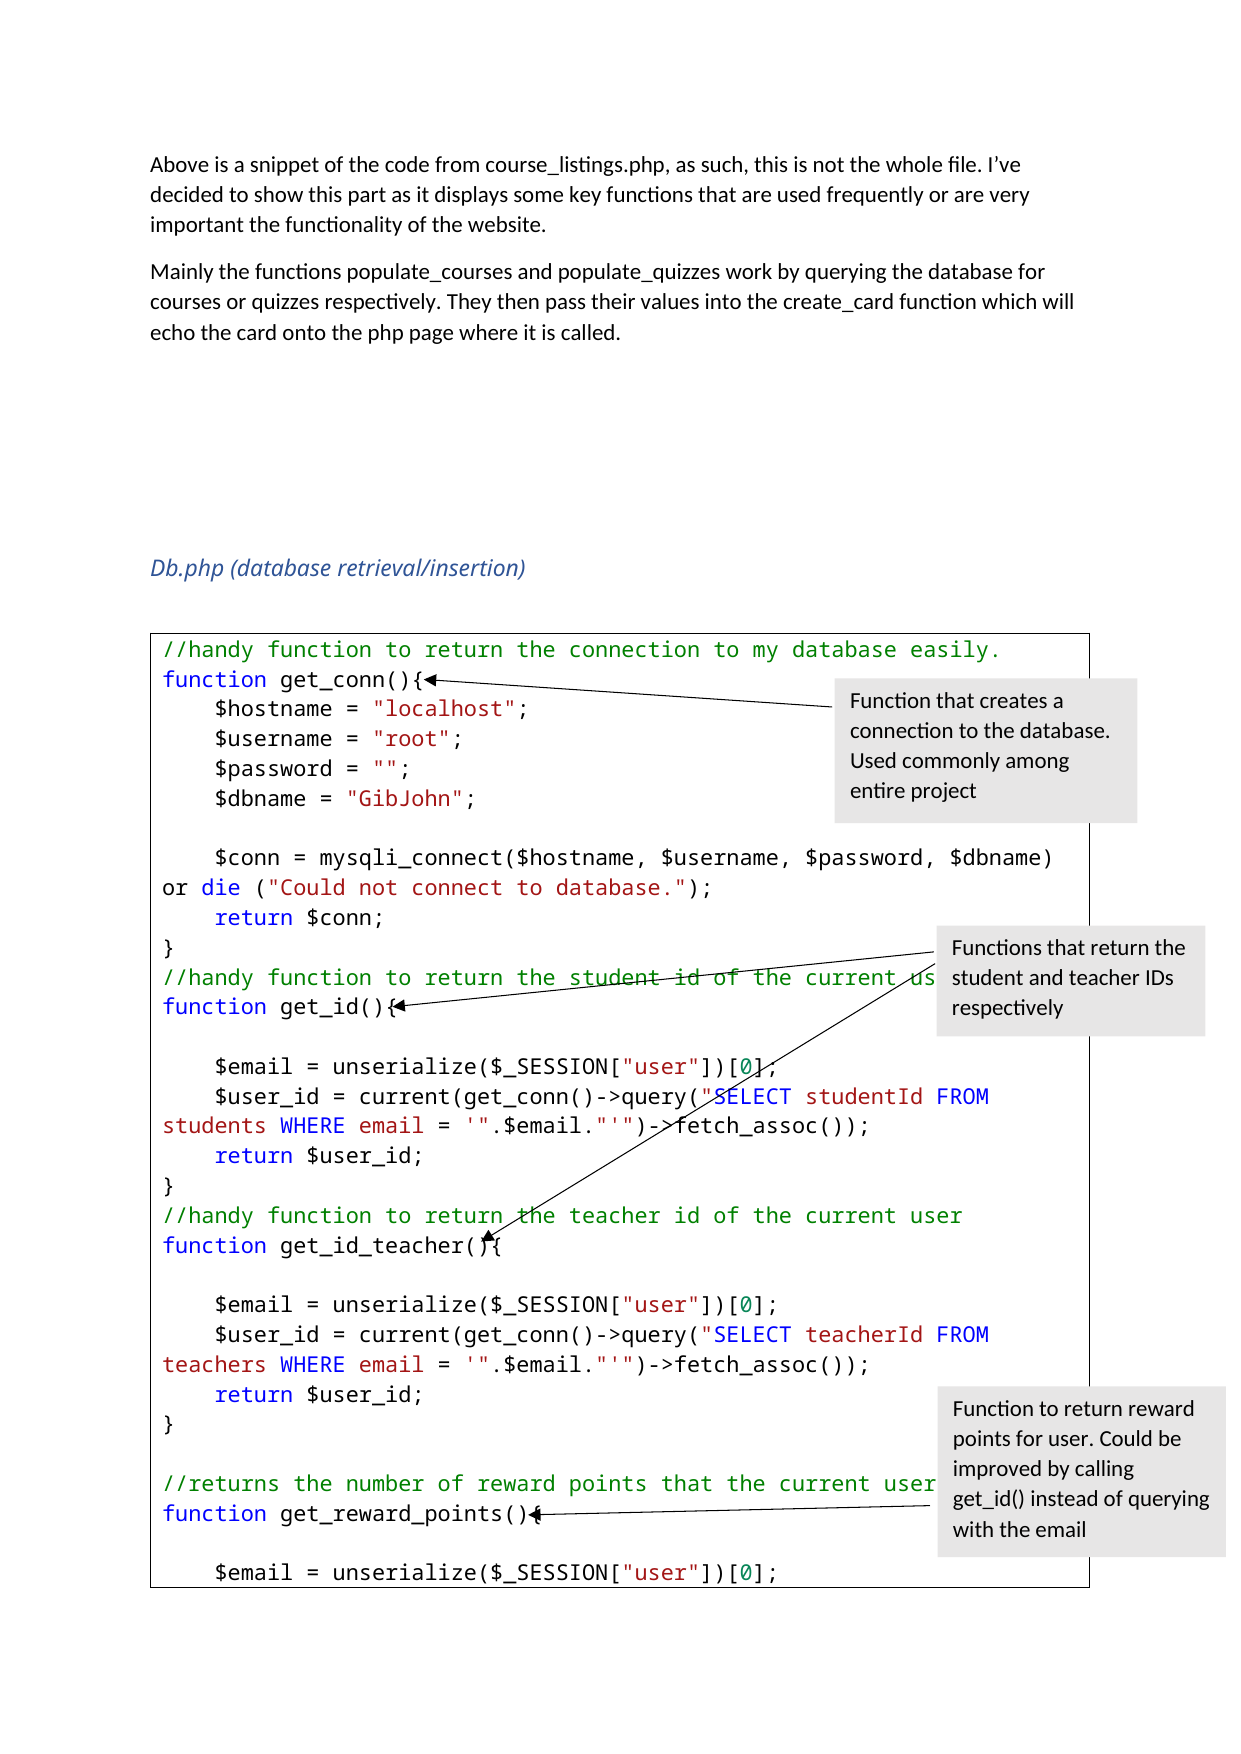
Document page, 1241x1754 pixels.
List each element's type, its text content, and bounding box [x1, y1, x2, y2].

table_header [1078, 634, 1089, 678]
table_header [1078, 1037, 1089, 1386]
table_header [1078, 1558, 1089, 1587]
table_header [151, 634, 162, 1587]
text Mainly the functions populate_courses and populate_quizzes work by querying the database for courses or quizzes respectively. They then pass their values into the create_card function which will echo the card onto the php page where it is called. [150, 257, 1090, 346]
subtitle Db.php (database retrieval/insertion) [150, 552, 1090, 583]
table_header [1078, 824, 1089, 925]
text Above is a snippet of the code from course_listings.php, as such, this is not the whole file. I’ve decided to show this part as it displays some key functions that are used frequently or are very important the functionality of the website. [150, 150, 1090, 238]
